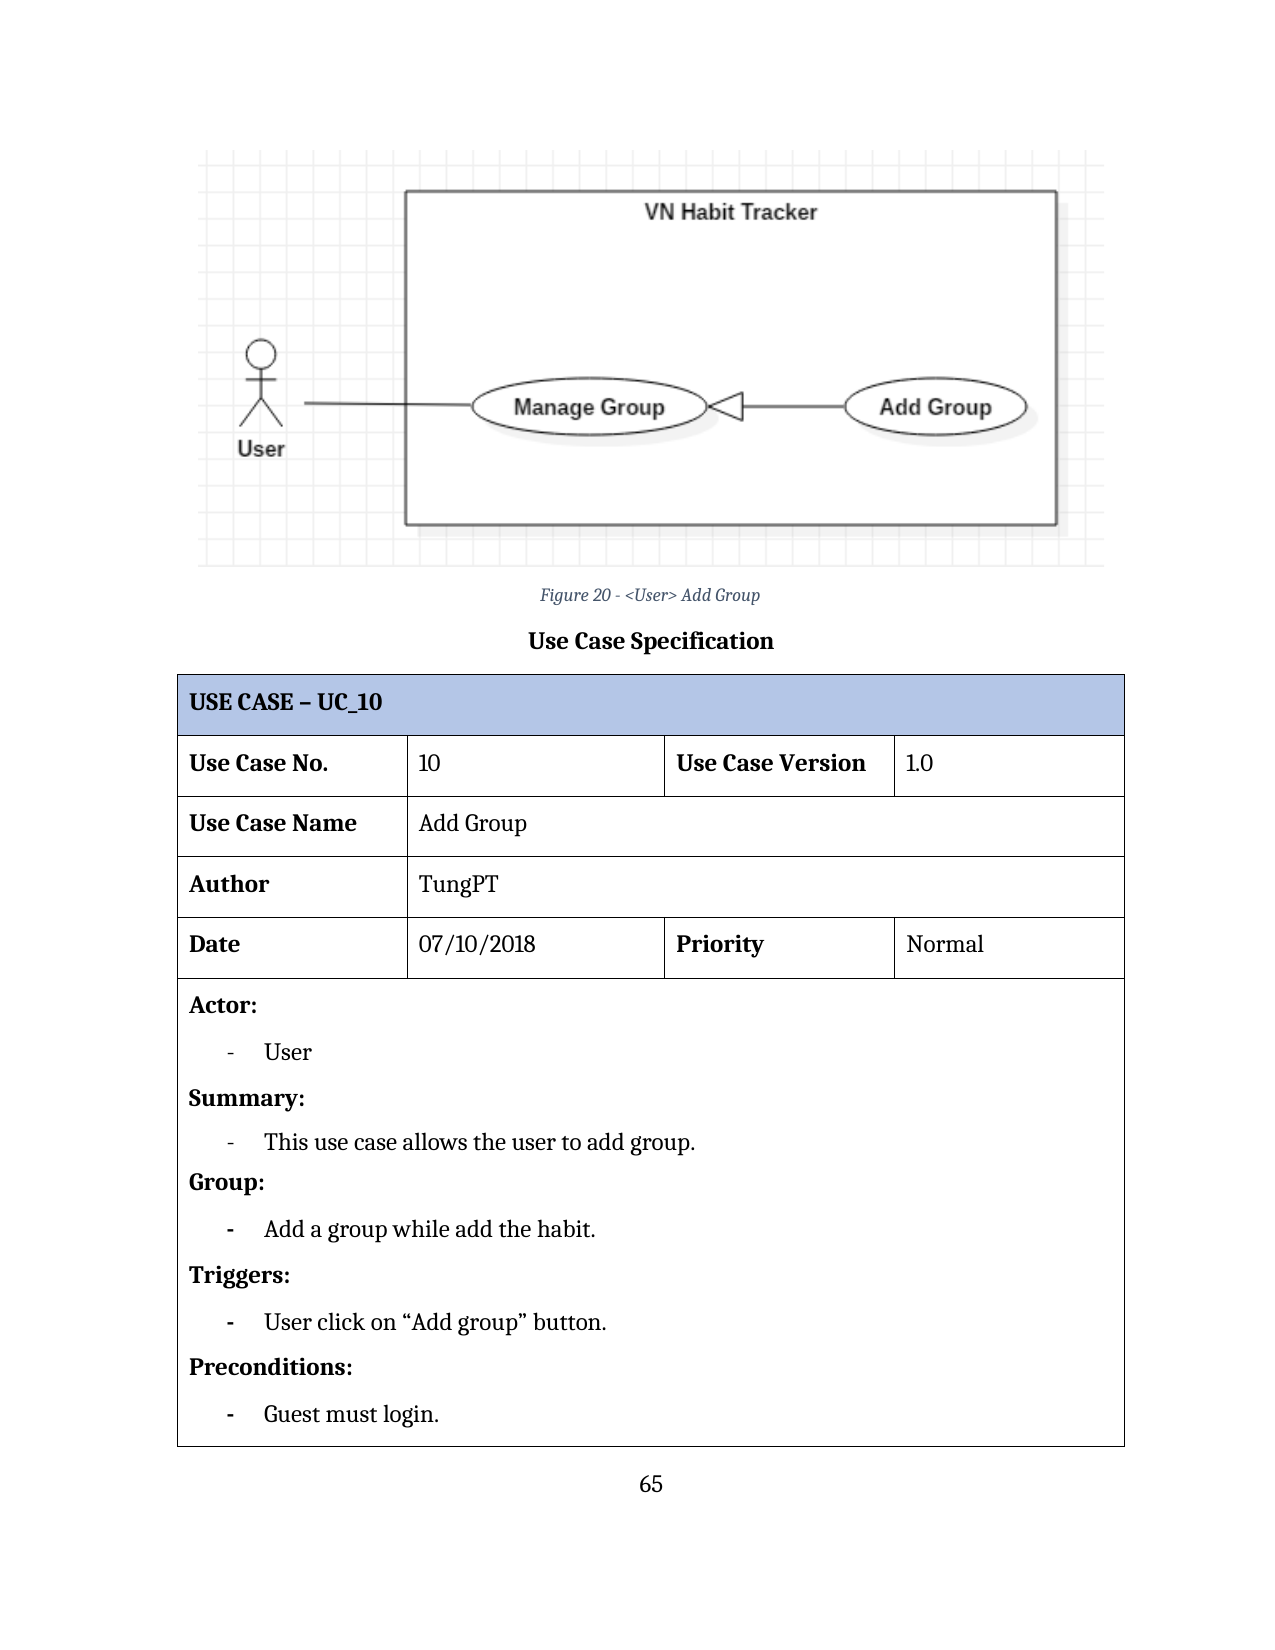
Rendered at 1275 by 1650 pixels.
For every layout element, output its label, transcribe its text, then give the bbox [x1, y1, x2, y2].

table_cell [178, 979, 1124, 1446]
table_cell Date [178, 918, 407, 977]
list Use Case Specification [177, 627, 1125, 656]
table_cell TungPT [408, 857, 1124, 917]
table_cell Add Group [408, 797, 1124, 856]
table_cell Use Case No. [178, 736, 407, 796]
text Figure 20 - <User> Add Group [177, 585, 1125, 606]
table_header USE CASE – UC_10 [178, 675, 1124, 735]
table_cell Priority [665, 918, 894, 977]
table_cell Use Case Version [665, 736, 894, 796]
table_cell 07/10/2018 [408, 918, 664, 977]
table_cell Author [178, 857, 407, 917]
table_cell Normal [895, 918, 1124, 977]
table_cell Use Case Name [178, 797, 407, 856]
table_cell 10 [408, 736, 664, 796]
picture [198, 150, 1105, 567]
table_cell 1.0 [895, 736, 1124, 796]
